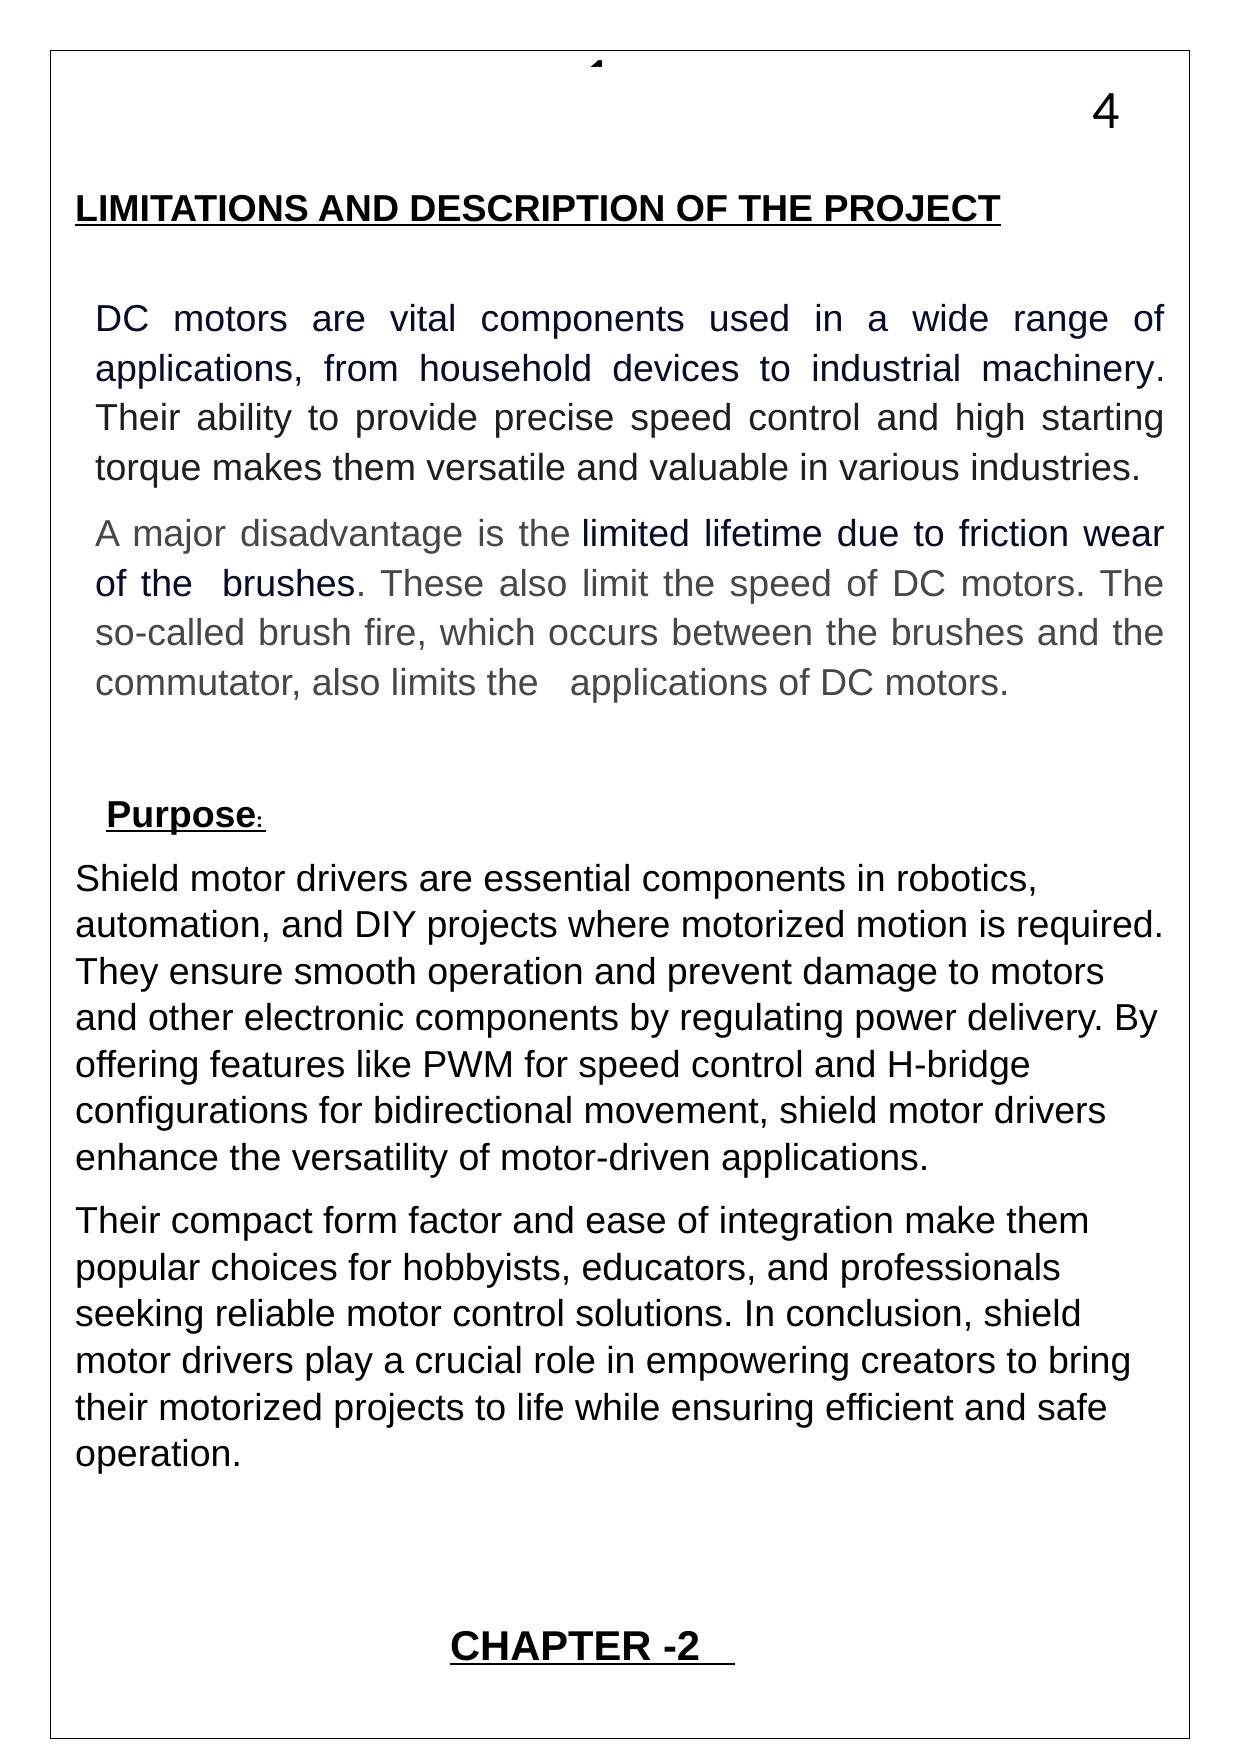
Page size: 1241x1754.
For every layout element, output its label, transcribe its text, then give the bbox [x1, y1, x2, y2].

text LIMITATIONS AND DESCRIPTION OF THE PROJECT [75, 186, 1165, 229]
text CHAPTER -2 [75, 1621, 1165, 1669]
text DC motors are vital components used in a wide range of applications, from household devices to industrial machinery. Their ability to provide precise speed control and high starting torque makes them versatile and valuable in various industries. [95, 296, 1165, 396]
text Purpose: [75, 793, 1165, 836]
text Their compact form factor and ease of integration make them popular choices for hobbyists, educators, and professionals seeking reliable motor control solutions. In conclusion, shield motor drivers play a crucial role in empowering creators to bring their motorized projects to life while ensuring efficient and safe operation. [75, 1198, 1165, 1474]
text DC motors are vital components used in a wide range of applications, from household devices to industrial machinery. Their ability to provide precise speed control and high starting torque makes them versatile and valuable in various industries. [95, 439, 1165, 488]
text Shield motor drivers are essential components in robotics, automation, and DIY projects where motorized motion is required. They ensure smooth operation and prevent damage to motors and other electronic components by regulating power delivery. By offering features like PWM for speed control and H-bridge configurations for bidirectional movement, shield motor drivers enhance the versatility of motor-driven applications. [75, 856, 1165, 1178]
text A major disadvantage is the limited lifetime due to friction wear of the brushes. These also limit the speed of DC motors. The so-called brush fire, which occurs between the brushes and the commutator, also limits the applications of DC motors. [95, 511, 1165, 611]
text A major disadvantage is the limited lifetime due to friction wear of the brushes. These also limit the speed of DC motors. The so-called brush fire, which occurs between the brushes and the commutator, also limits the applications of DC motors. [95, 654, 1165, 703]
